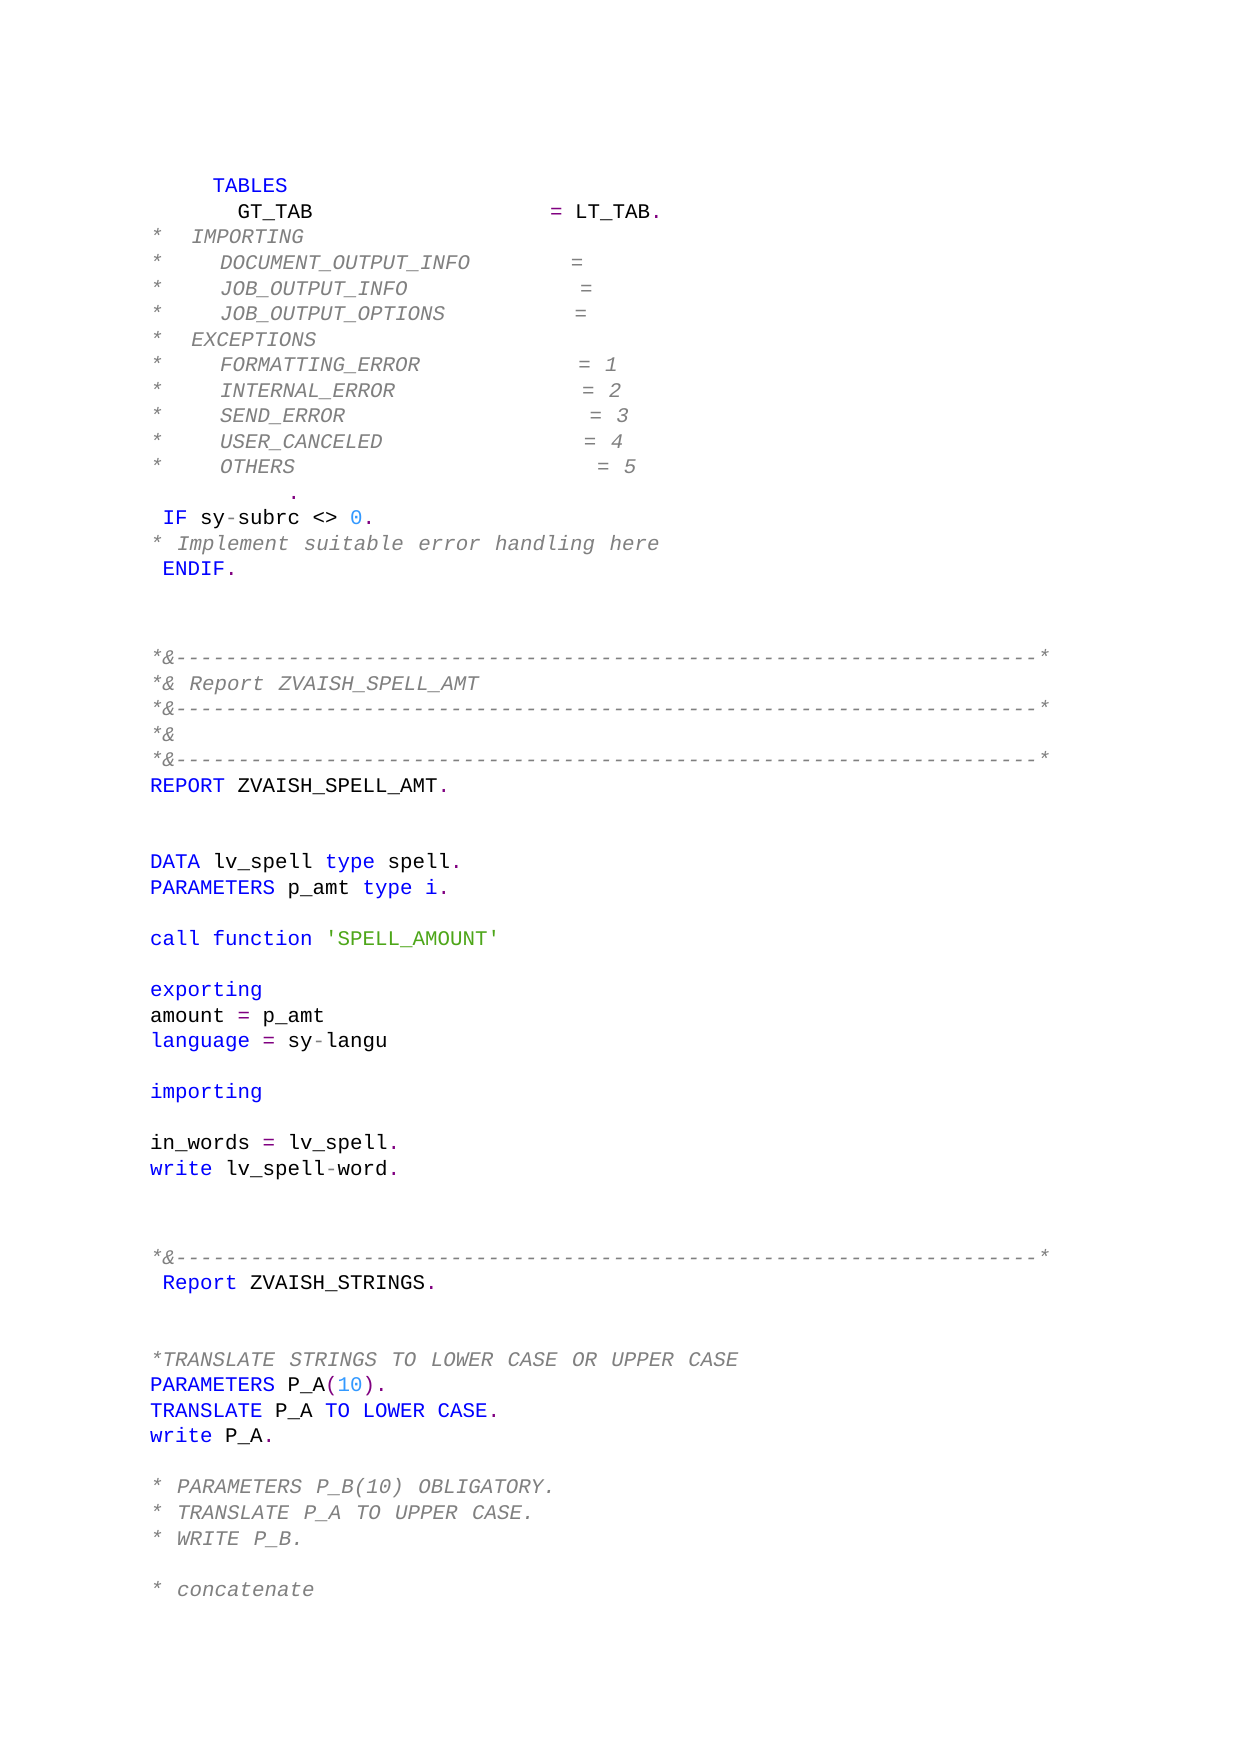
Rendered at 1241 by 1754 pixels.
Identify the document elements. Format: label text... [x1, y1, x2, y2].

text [150, 150, 1090, 582]
text *&---------------------------------------------------------------------* *& Report ZVAISH_SPELL_AMT *&---------------------------------------------------------------------* *& *&---------------------------------------------------------------------* REPORT ZVAISH_SPELL_AMT. DATA lv_spell type spell. PARAMETERS p_amt type i. call function 'SPELL_AMOUNT' exporting amount = p_amt language = sy-langu importing in_words = lv_spell. write lv_spell-word. [150, 647, 1090, 1181]
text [150, 1247, 1090, 1602]
